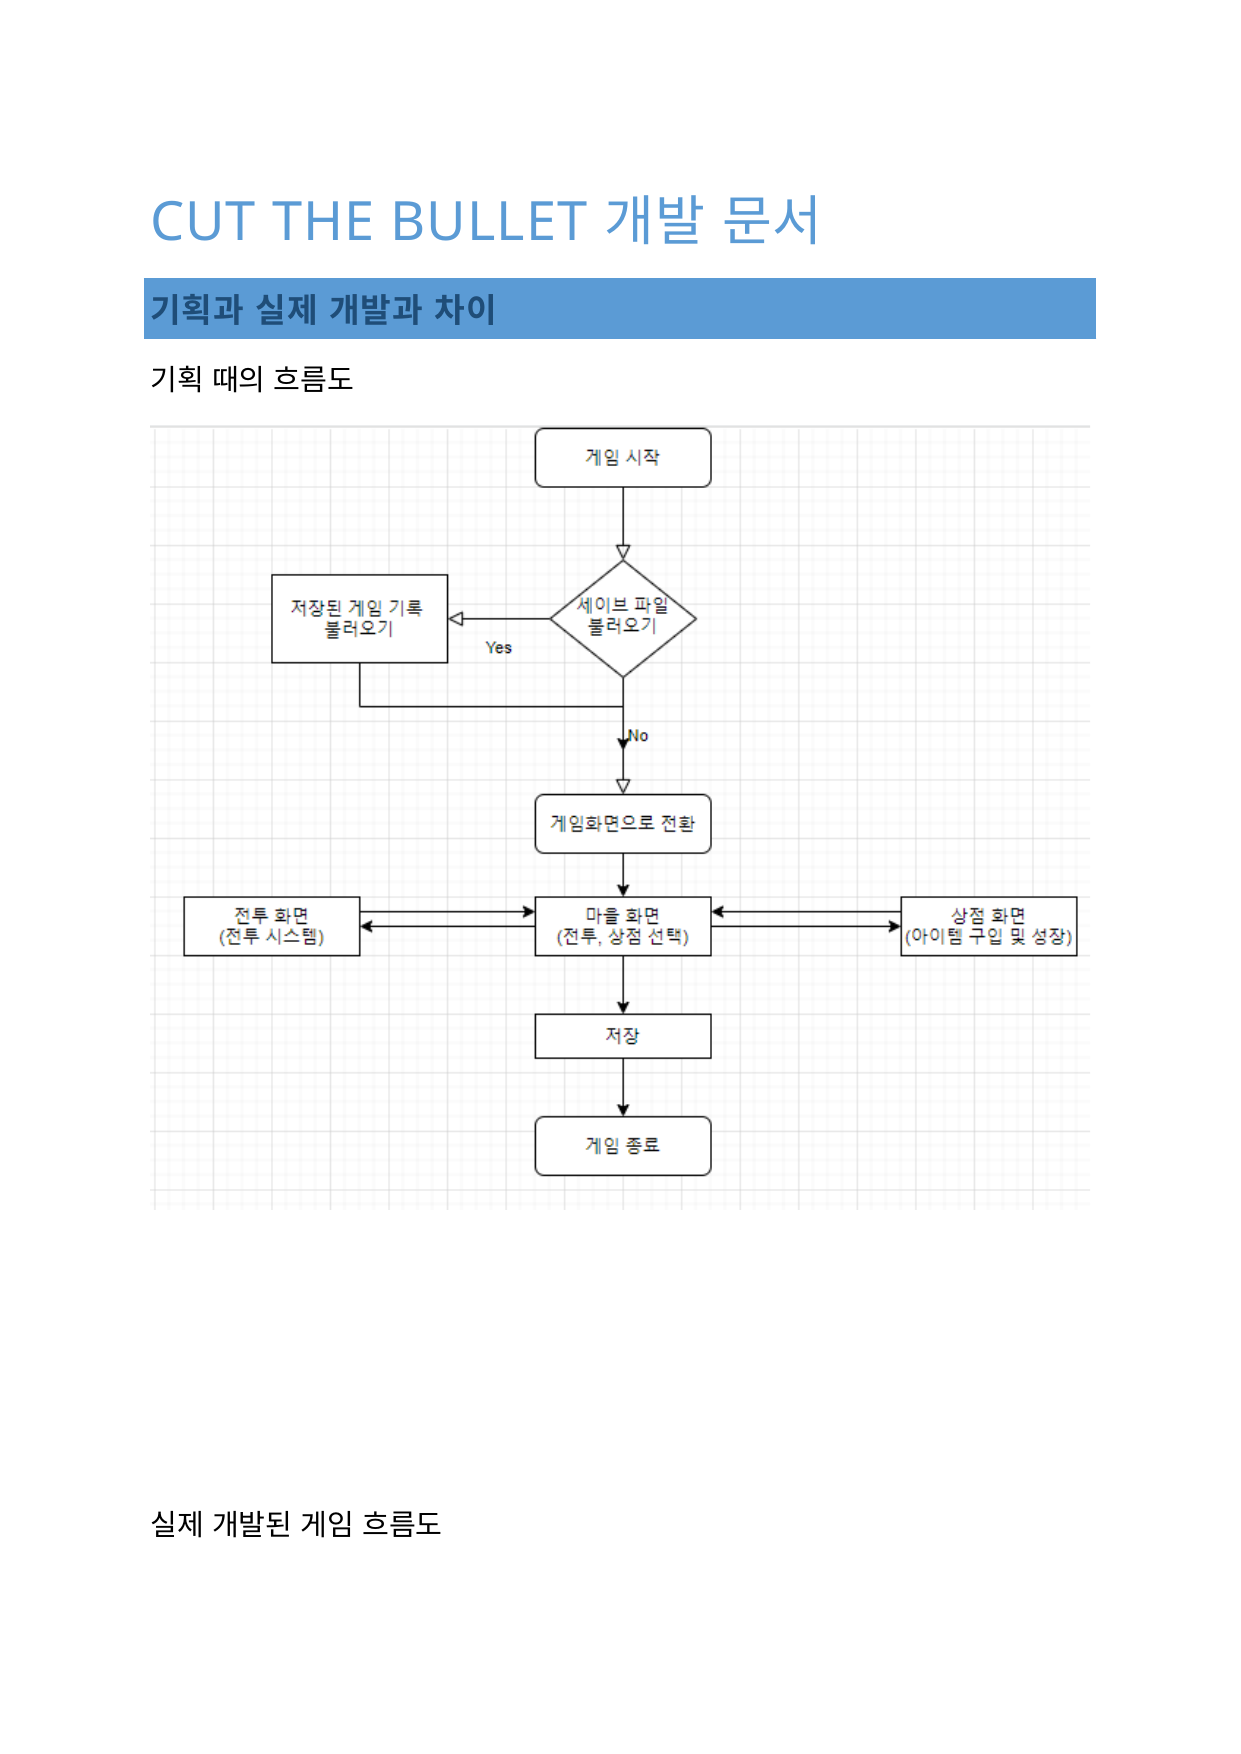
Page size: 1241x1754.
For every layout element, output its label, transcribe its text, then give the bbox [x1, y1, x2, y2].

title Cut the bullet 개발 문서 [150, 177, 1090, 256]
subtitle 기획과 실제 개발과 차이 [150, 284, 1090, 332]
text 실제 개발된 게임 흐름도 [150, 1502, 1090, 1544]
picture [150, 425, 1091, 1210]
text 기획 때의 흐름도 [150, 356, 1090, 399]
